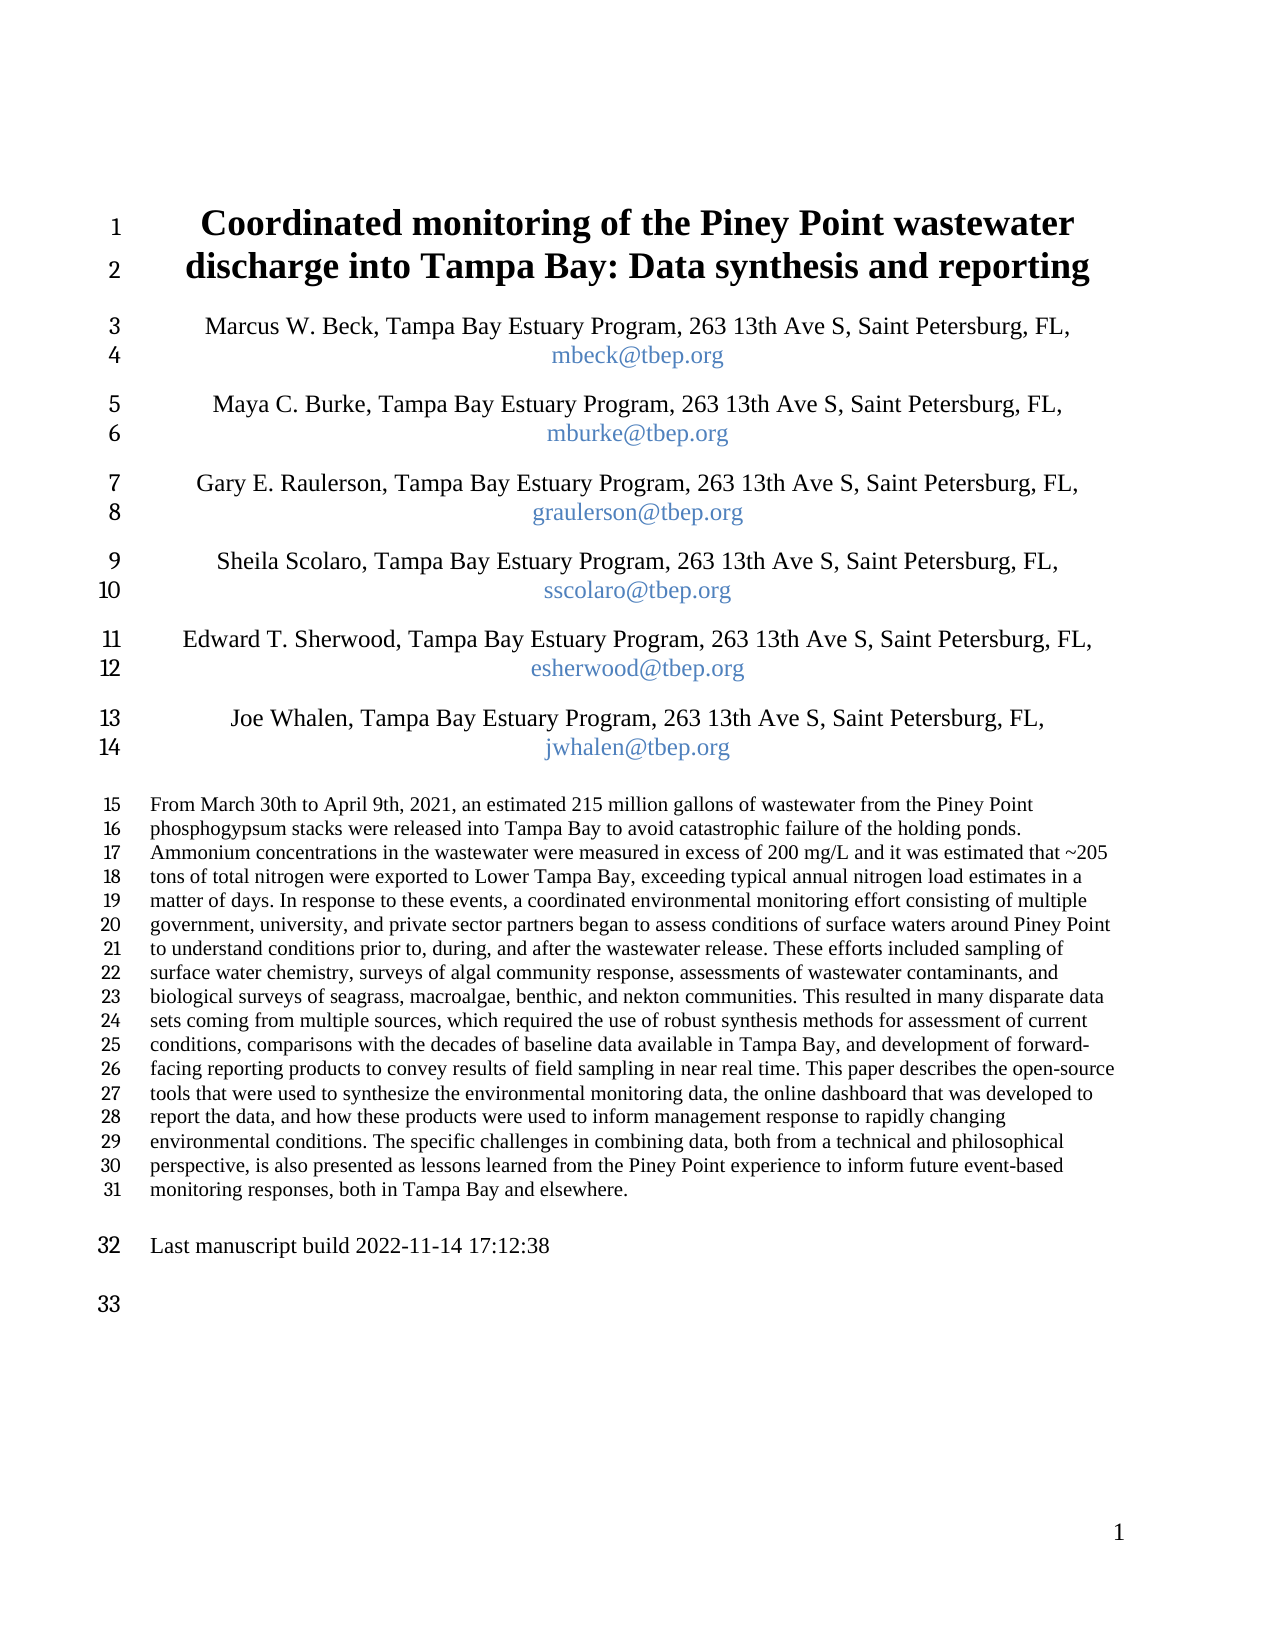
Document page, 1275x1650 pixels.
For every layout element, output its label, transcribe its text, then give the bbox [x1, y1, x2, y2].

text Last manuscript build 2022-11-14 17:12:38 [150, 1232, 1125, 1258]
text Edward T. Sherwood, Tampa Bay Estuary Program, 263 13th Ave S, Saint Petersburg, FL, esherwood@tbep.org [150, 624, 1125, 682]
text Maya C. Burke, Tampa Bay Estuary Program, 263 13th Ave S, Saint Petersburg, FL, mburke@tbep.org [150, 389, 1125, 447]
text Joe Whalen, Tampa Bay Estuary Program, 263 13th Ave S, Saint Petersburg, FL, jwhalen@tbep.org [150, 703, 1125, 760]
text From March 30th to April 9th, 2021, an estimated 215 million gallons of wastewater from the Piney Point phosphogypsum stacks were released into Tampa Bay to avoid catastrophic failure of the holding ponds. Ammonium concentrations in the wastewater were measured in excess of 200 mg/L and it was estimated that ~205 tons of total nitrogen were exported to Lower Tampa Bay, exceeding typical annual nitrogen load estimates in a matter of days. In response to these events, a coordinated environmental monitoring effort consisting of multiple government, university, and private sector partners began to assess conditions of surface waters around Piney Point to understand conditions prior to, during, and after the wastewater release. These efforts included sampling of surface water chemistry, surveys of algal community response, assessments of wastewater contaminants, and biological surveys of seagrass, macroalgae, benthic, and nekton communities. This resulted in many disparate data sets coming from multiple sources, which required the use of robust synthesis methods for assessment of current conditions, comparisons with the decades of baseline data available in Tampa Bay, and development of forward-facing reporting products to convey results of field sampling in near real time. This paper describes the open-source tools that were used to synthesize the environmental monitoring data, the online dashboard that was developed to report the data, and how these products were used to inform management response to rapidly changing environmental conditions. The specific challenges in combining data, both from a technical and philosophical perspective, is also presented as lessons learned from the Piney Point experience to inform future event-based monitoring responses, both in Tampa Bay and elsewhere. [150, 792, 1125, 1201]
text Marcus W. Beck, Tampa Bay Estuary Program, 263 13th Ave S, Saint Petersburg, FL, mbeck@tbep.org [150, 311, 1125, 369]
text Gary E. Raulerson, Tampa Bay Estuary Program, 263 13th Ave S, Saint Petersburg, FL, graulerson@tbep.org [150, 468, 1125, 525]
title Coordinated monitoring of the Piney Point wastewater discharge into Tampa Bay: Data synthesis and reporting [150, 200, 1125, 286]
text Sheila Scolaro, Tampa Bay Estuary Program, 263 13th Ave S, Saint Petersburg, FL, sscolaro@tbep.org [150, 546, 1125, 604]
